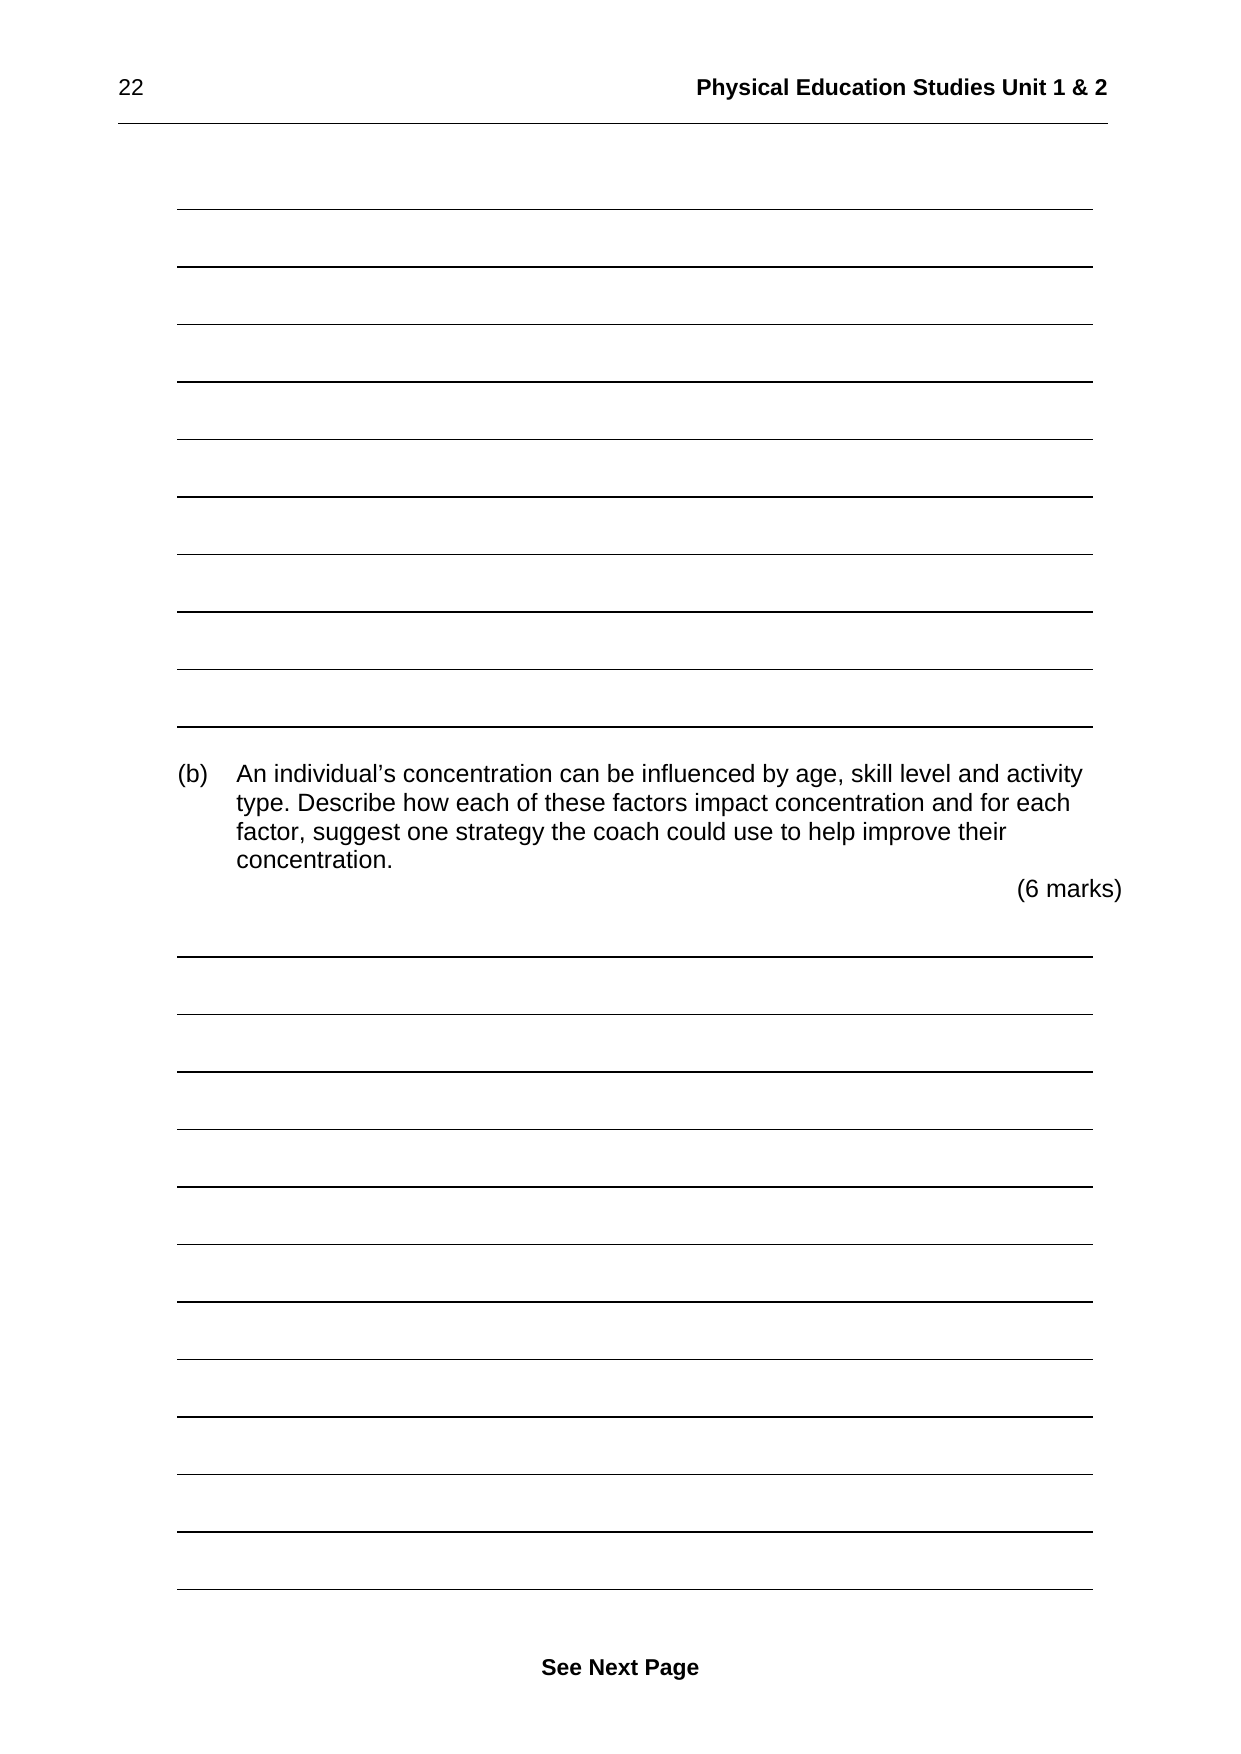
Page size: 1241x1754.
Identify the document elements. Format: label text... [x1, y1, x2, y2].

list (b) An individual’s concentration can be influenced by age, skill level and activity type. Describe how each of these factors impact concentration and for each factor, suggest one strategy the coach could use to help improve their concentration. [177, 759, 1122, 874]
list (6 marks) [177, 874, 1122, 903]
